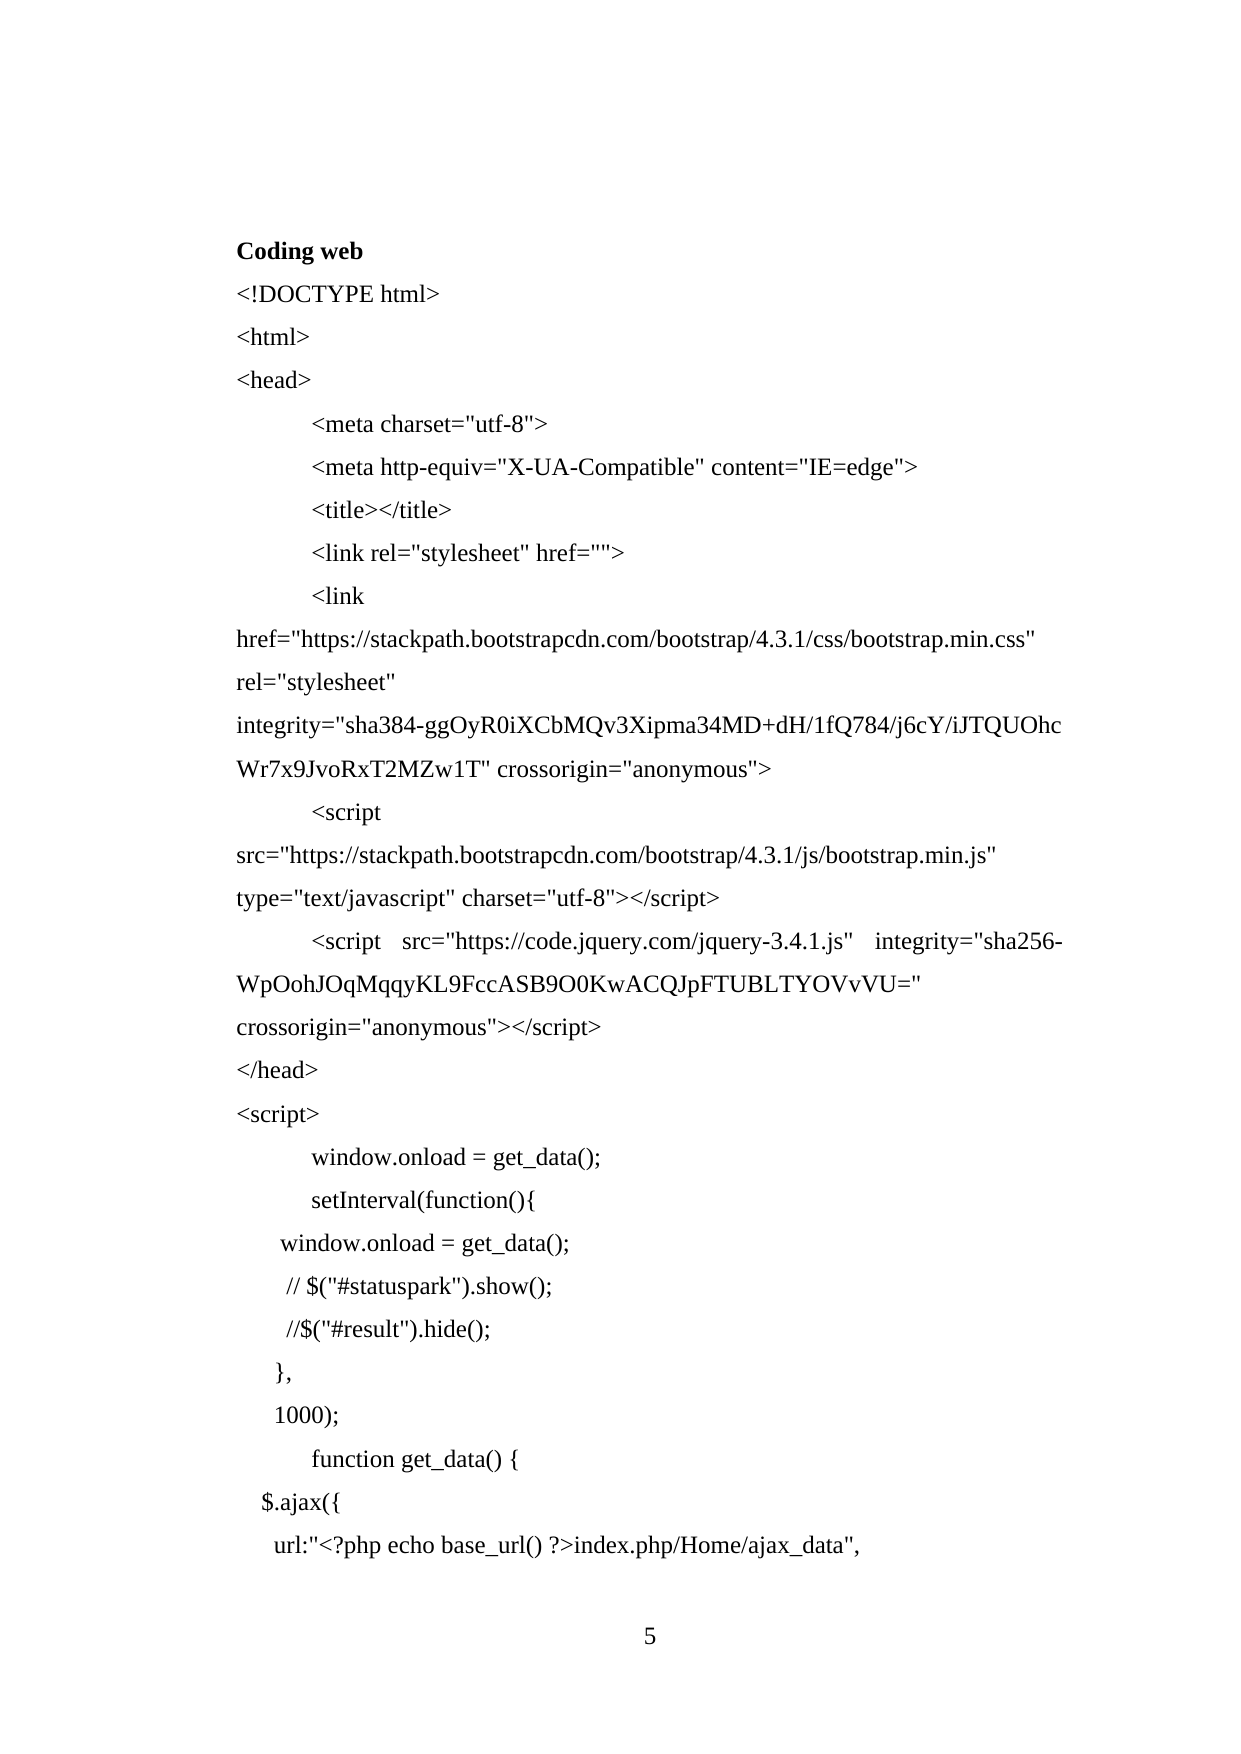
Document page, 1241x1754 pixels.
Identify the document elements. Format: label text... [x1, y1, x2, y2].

text <script> [236, 1099, 1063, 1127]
text url:"<?php echo base_url() ?>index.php/Home/ajax_data", [236, 1530, 1063, 1559]
text Coding web [236, 236, 1063, 265]
text <title></title> [236, 495, 1063, 524]
text //$("#result").hide(); [236, 1314, 1063, 1343]
text <link rel="stylesheet" href=""> [236, 538, 1063, 567]
text <!DOCTYPE html> [236, 279, 1063, 308]
text <link href="https://stackpath.bootstrapcdn.com/bootstrap/4.3.1/css/bootstrap.min.css" rel="stylesheet" integrity="sha384-ggOyR0iXCbMQv3Xipma34MD+dH/1fQ784/j6cY/iJTQUOhcWr7x9JvoRxT2MZw1T" crossorigin="anonymous"> [236, 581, 1063, 782]
text }, [236, 1357, 1063, 1386]
text <script src="https://code.jquery.com/jquery-3.4.1.js" integrity="sha256-WpOohJOqMqqyKL9FccASB9O0KwACQJpFTUBLTYOVvVU=" crossorigin="anonymous"></script> [236, 926, 1063, 1041]
text window.onload = get_data(); [236, 1142, 1063, 1171]
text 1000); [236, 1401, 1063, 1429]
text $.ajax({ [236, 1487, 1063, 1516]
text setInterval(function(){ [236, 1185, 1063, 1214]
text <head> [236, 366, 1063, 394]
text </head> [236, 1056, 1063, 1084]
text window.onload = get_data(); [236, 1228, 1063, 1257]
text <html> [236, 322, 1063, 351]
text <meta http-equiv="X-UA-Compatible" content="IE=edge"> [236, 452, 1063, 481]
text <meta charset="utf-8"> [236, 409, 1063, 437]
text <script src="https://stackpath.bootstrapcdn.com/bootstrap/4.3.1/js/bootstrap.min.js" type="text/javascript" charset="utf-8"></script> [236, 797, 1063, 912]
text function get_data() { [236, 1444, 1063, 1472]
text // $("#statuspark").show(); [236, 1271, 1063, 1300]
